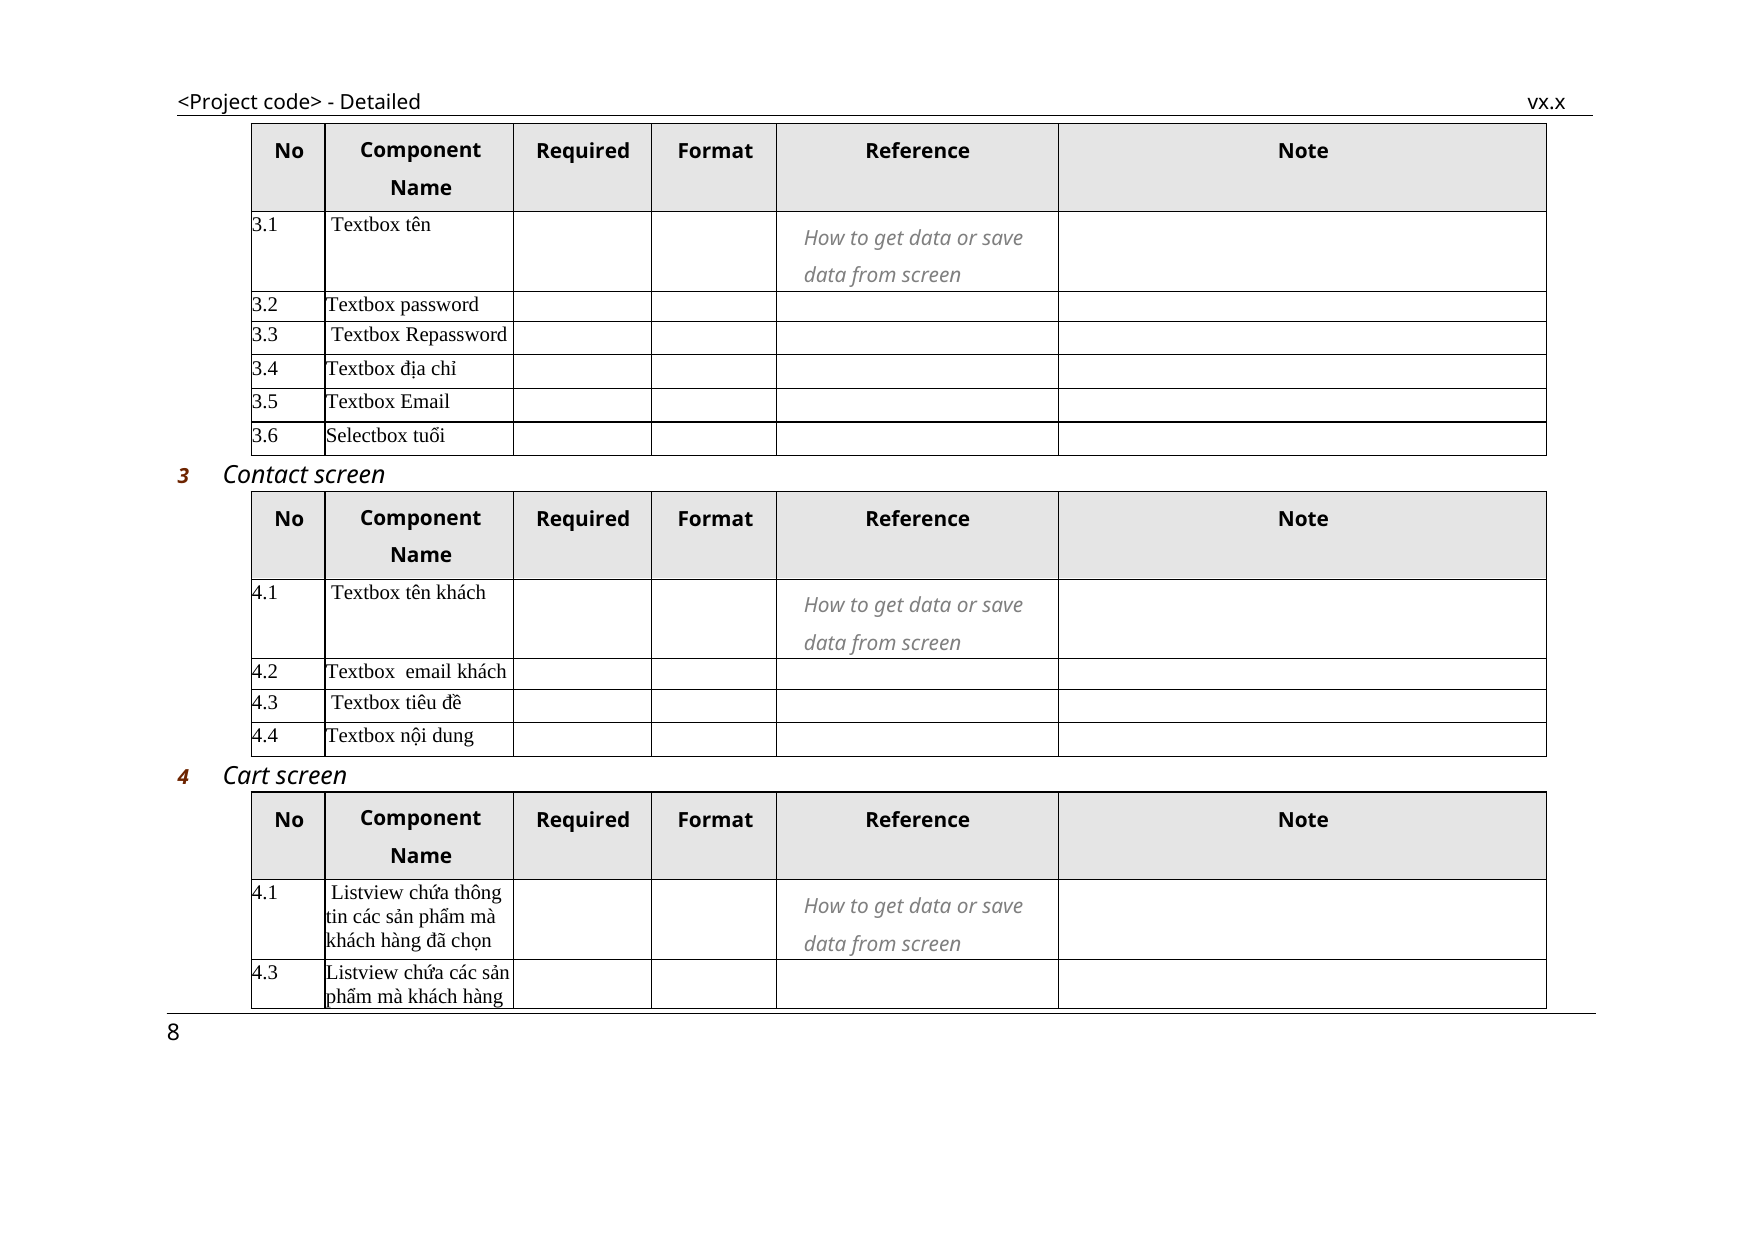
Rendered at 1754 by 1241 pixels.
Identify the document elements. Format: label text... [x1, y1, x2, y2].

table_cell Textbox Email [326, 389, 513, 421]
table_header Format [652, 793, 776, 879]
table_cell [514, 292, 651, 321]
table_header Required [514, 492, 651, 578]
table_cell [514, 723, 651, 756]
table_cell Selectbox tuổi [326, 423, 513, 455]
table_cell [1059, 960, 1546, 1008]
table_header Component Name [326, 124, 513, 211]
table_cell 4.3 [252, 960, 324, 1008]
table_cell [652, 389, 776, 421]
table_header Reference [777, 492, 1058, 578]
table_header Note [1059, 492, 1546, 578]
table_cell [652, 659, 776, 689]
table_header No [252, 793, 324, 879]
table_header Required [514, 124, 651, 211]
table_header Format [652, 124, 776, 211]
table_cell [1059, 690, 1546, 722]
table_cell Textbox nội dung [326, 723, 513, 756]
table_cell Textbox tên [326, 212, 513, 291]
table_cell [1059, 659, 1546, 689]
table_cell How to get data or save data from screen [777, 580, 1058, 658]
table_header Required [514, 793, 651, 879]
table_cell [514, 580, 651, 658]
table_cell 3.2 [252, 292, 324, 321]
table_header Note [1059, 793, 1546, 879]
table_cell [652, 580, 776, 658]
table_cell Textbox tiêu đề [326, 690, 513, 722]
table_header Reference [777, 124, 1058, 211]
table_cell [777, 960, 1058, 1008]
table_cell Textbox địa chỉ [326, 355, 513, 388]
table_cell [326, 960, 513, 1008]
table_cell [652, 292, 776, 321]
table_cell [777, 423, 1058, 455]
table_cell [514, 960, 651, 1008]
table_cell [514, 880, 651, 959]
table_cell [652, 322, 776, 354]
table_cell [1059, 880, 1546, 959]
list Contact screen [177, 457, 1596, 491]
table_header Component Name [326, 793, 513, 879]
table_header Format [652, 492, 776, 578]
table_header Component Name [326, 492, 513, 578]
table_cell 4.1 [252, 580, 324, 658]
table_cell 4.3 [252, 690, 324, 722]
table_cell How to get data or save data from screen [777, 880, 1058, 959]
table_cell [652, 355, 776, 388]
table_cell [777, 212, 1058, 291]
table_cell 3.3 [252, 322, 324, 354]
table_cell [777, 389, 1058, 421]
table_cell [652, 960, 776, 1008]
table_header No [252, 492, 324, 578]
table_cell [514, 389, 651, 421]
table_cell Textbox Repassword [326, 322, 513, 354]
table_cell 4.2 [252, 659, 324, 689]
table_cell [514, 212, 651, 291]
table_cell [652, 690, 776, 722]
table_cell Textbox password [326, 292, 513, 321]
table_cell [514, 355, 651, 388]
table_header Note [1059, 124, 1546, 211]
table_cell [1059, 355, 1546, 388]
table_cell [777, 723, 1058, 756]
table_cell 3.6 [252, 423, 324, 455]
table_cell [652, 723, 776, 756]
table_cell [777, 322, 1058, 354]
table_cell 3.1 [252, 212, 324, 291]
table_header Reference [777, 793, 1058, 879]
table_cell [1059, 389, 1546, 421]
table_header No [252, 124, 324, 211]
table_cell [514, 659, 651, 689]
table_cell [1059, 292, 1546, 321]
table_cell [514, 690, 651, 722]
table_cell 3.4 [252, 355, 324, 388]
table_cell [652, 423, 776, 455]
table_cell [1059, 723, 1546, 756]
table_cell Textbox tên khách [326, 580, 513, 658]
table_cell [777, 355, 1058, 388]
table_cell Textbox email khách [326, 659, 513, 689]
table_cell [777, 292, 1058, 321]
table_cell 4.4 [252, 723, 324, 756]
table_cell [652, 880, 776, 959]
table_cell [1059, 212, 1546, 291]
table_cell [652, 212, 776, 291]
table_cell [1059, 580, 1546, 658]
list Cart screen [177, 757, 1596, 791]
table_cell 3.5 [252, 389, 324, 421]
table_cell [1059, 423, 1546, 455]
table_cell [777, 690, 1058, 722]
table_cell 4.1 [252, 880, 324, 959]
table_cell [514, 423, 651, 455]
table_cell [777, 659, 1058, 689]
table_cell [514, 322, 651, 354]
table_cell [1059, 322, 1546, 354]
table_cell Listview chứa thông tin các sản phẩm mà khách hàng đã chọn [326, 880, 513, 959]
